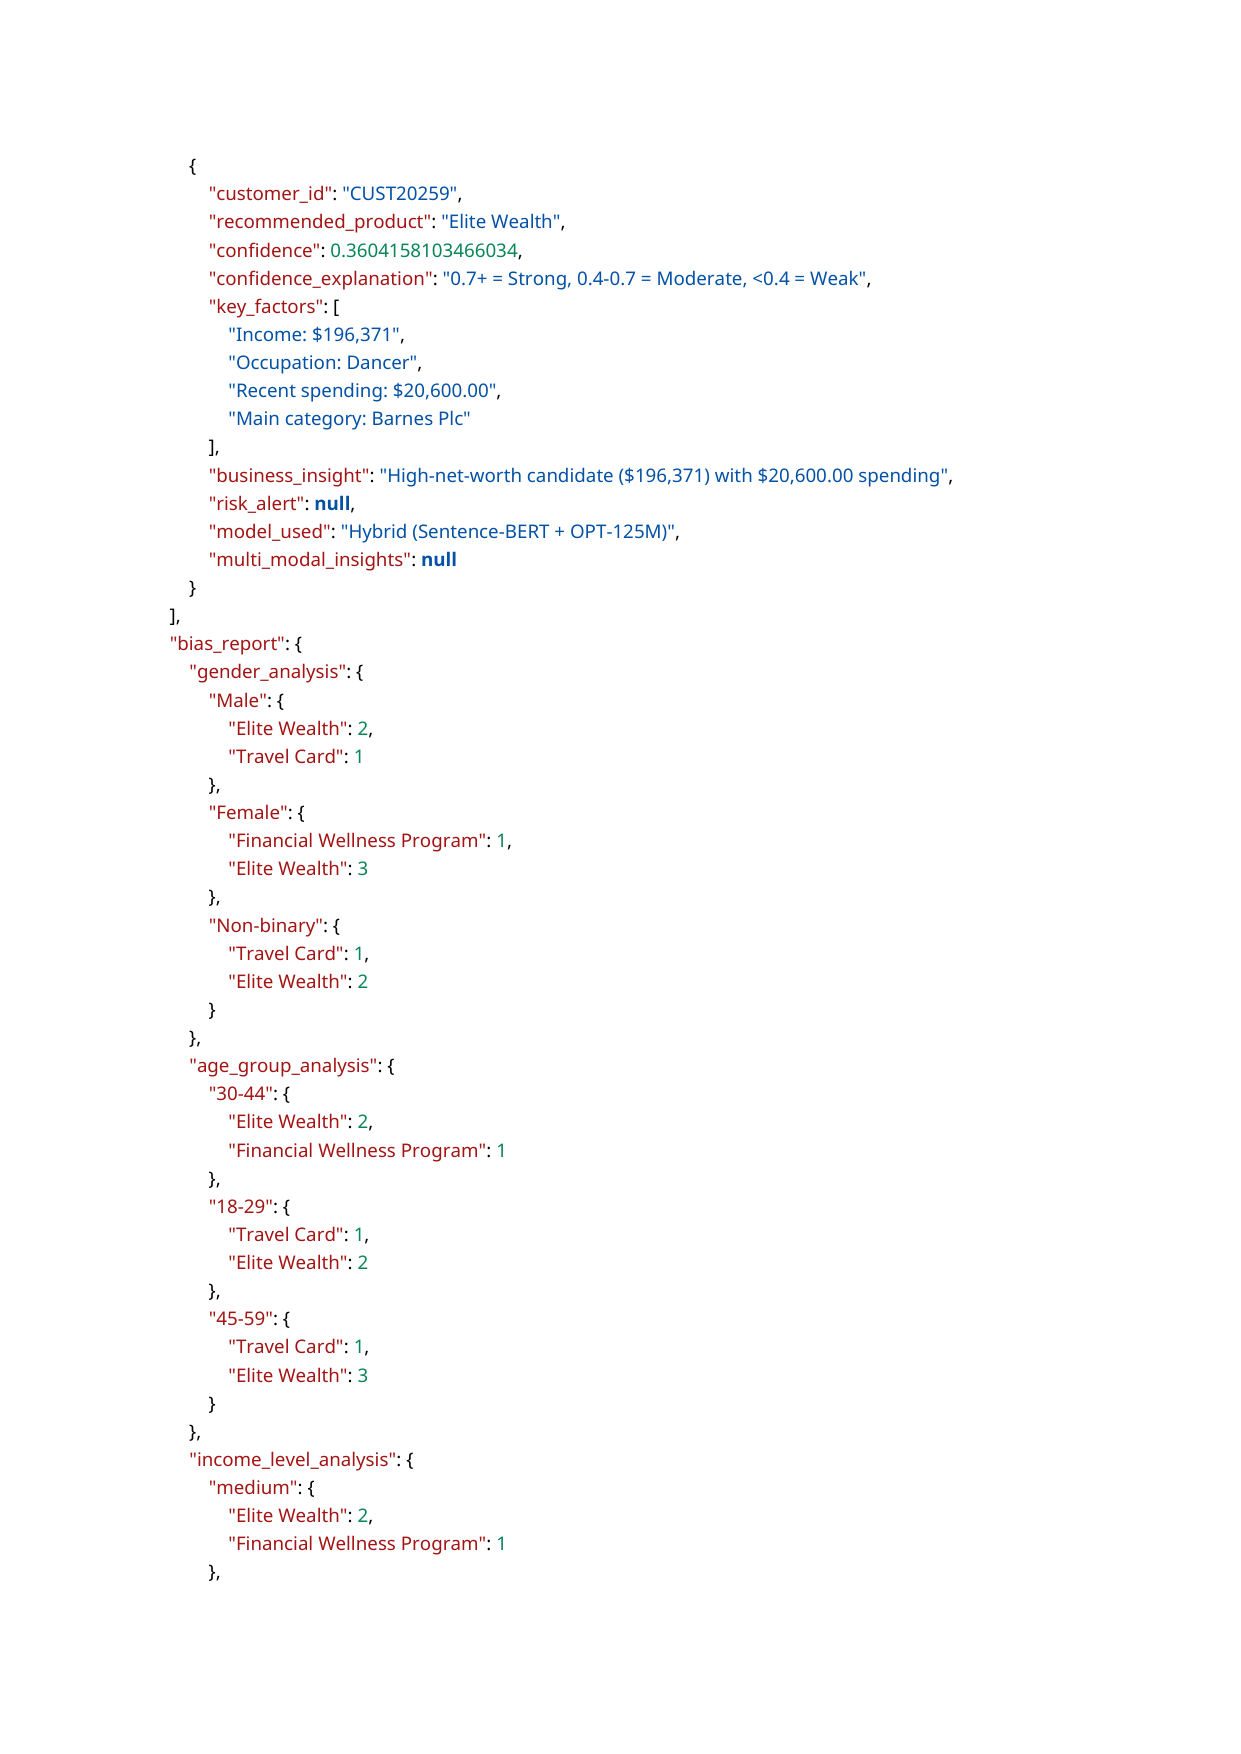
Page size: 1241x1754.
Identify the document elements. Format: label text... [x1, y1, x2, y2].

text "risk_alert": null, [150, 487, 1090, 516]
text { [150, 150, 1090, 178]
text "Travel Card": 1 [150, 741, 1090, 769]
text "Financial Wellness Program": 1 [150, 1528, 1090, 1556]
text "Elite Wealth": 2, [150, 1106, 1090, 1134]
text "Recent spending: $20,600.00", [150, 375, 1090, 403]
text "Travel Card": 1, [150, 1219, 1090, 1247]
text } [150, 572, 1090, 600]
text "customer_id": "CUST20259", [150, 178, 1090, 206]
text "key_factors": [ [150, 291, 1090, 319]
text "Non-binary": { [150, 909, 1090, 937]
text }, [150, 881, 1090, 909]
text "Elite Wealth": 2 [150, 966, 1090, 994]
text }, [150, 1416, 1090, 1444]
text "Travel Card": 1, [150, 937, 1090, 966]
text "45-59": { [150, 1303, 1090, 1331]
text "confidence": 0.3604158103466034, [150, 234, 1090, 262]
text "confidence_explanation": "0.7+ = Strong, 0.4-0.7 = Moderate, <0.4 = Weak", [150, 262, 1090, 291]
text "business_insight": "High-net-worth candidate ($196,371) with $20,600.00 spending", [150, 459, 1090, 487]
text "multi_modal_insights": null [150, 544, 1090, 572]
text "medium": { [150, 1472, 1090, 1500]
text }, [150, 1022, 1090, 1050]
text "age_group_analysis": { [150, 1050, 1090, 1078]
text } [150, 994, 1090, 1022]
text "bias_report": { [150, 628, 1090, 656]
text ], [150, 600, 1090, 628]
text "Elite Wealth": 2, [150, 1500, 1090, 1528]
text "18-29": { [150, 1191, 1090, 1219]
text "Financial Wellness Program": 1, [150, 825, 1090, 853]
text "Male": { [150, 684, 1090, 712]
text }, [150, 1556, 1090, 1584]
text "Financial Wellness Program": 1 [150, 1134, 1090, 1162]
text "Elite Wealth": 2 [150, 1247, 1090, 1275]
text "Occupation: Dancer", [150, 347, 1090, 375]
text "recommended_product": "Elite Wealth", [150, 206, 1090, 234]
text "Travel Card": 1, [150, 1331, 1090, 1359]
text "Income: $196,371", [150, 319, 1090, 347]
text "Elite Wealth": 3 [150, 853, 1090, 881]
text "model_used": "Hybrid (Sentence-BERT + OPT-125M)", [150, 516, 1090, 544]
text }, [150, 1275, 1090, 1303]
text ], [150, 431, 1090, 459]
text "Elite Wealth": 3 [150, 1359, 1090, 1387]
text "30-44": { [150, 1078, 1090, 1106]
text } [150, 1387, 1090, 1416]
text "Female": { [150, 797, 1090, 825]
text }, [150, 769, 1090, 797]
text "income_level_analysis": { [150, 1444, 1090, 1472]
text "gender_analysis": { [150, 656, 1090, 684]
text "Main category: Barnes Plc" [150, 403, 1090, 431]
text "Elite Wealth": 2, [150, 712, 1090, 741]
text }, [150, 1162, 1090, 1191]
